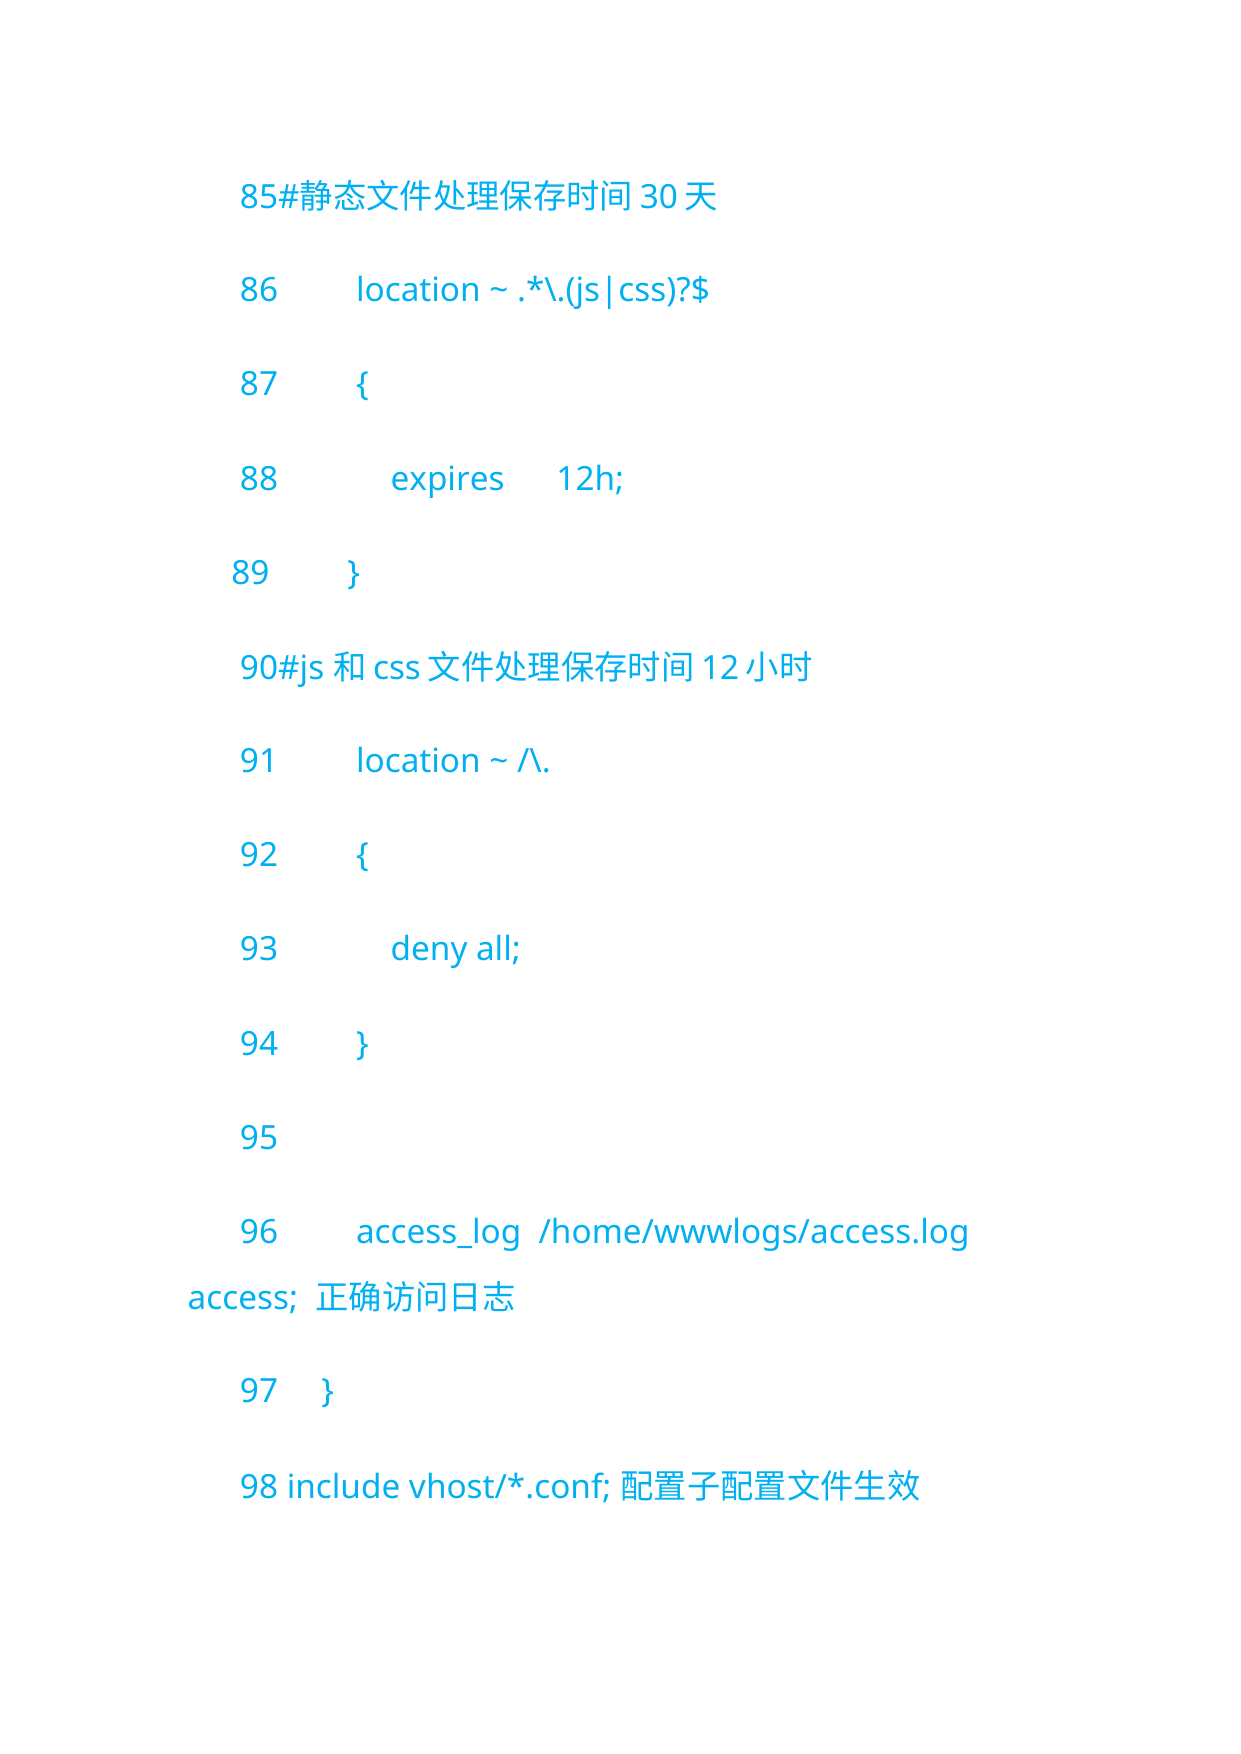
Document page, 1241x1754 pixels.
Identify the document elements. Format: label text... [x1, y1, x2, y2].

list 90#js 和css文件处理保存时间12小时 [187, 633, 1053, 698]
list 89 } [187, 539, 1053, 604]
list 97 } [187, 1357, 1053, 1422]
list 87 { [187, 350, 1053, 415]
list 98 include vhost/*.conf; 配置子配置文件生效 [187, 1451, 1053, 1516]
list 85#静态文件处理保存时间30天 [187, 162, 1053, 227]
list 93 deny all; [187, 915, 1053, 980]
list 92 { [187, 821, 1053, 886]
list 88 expires 12h; [187, 444, 1053, 509]
list 91 location ~ /\. [187, 727, 1053, 792]
list 94 } [187, 1009, 1053, 1074]
list 95 [187, 1104, 1053, 1169]
list 96 access_log /home/wwwlogs/access.log access; 正确访问日志 [187, 1198, 1053, 1328]
list 86 location ~ .*\.(js|css)?$ [187, 256, 1053, 321]
